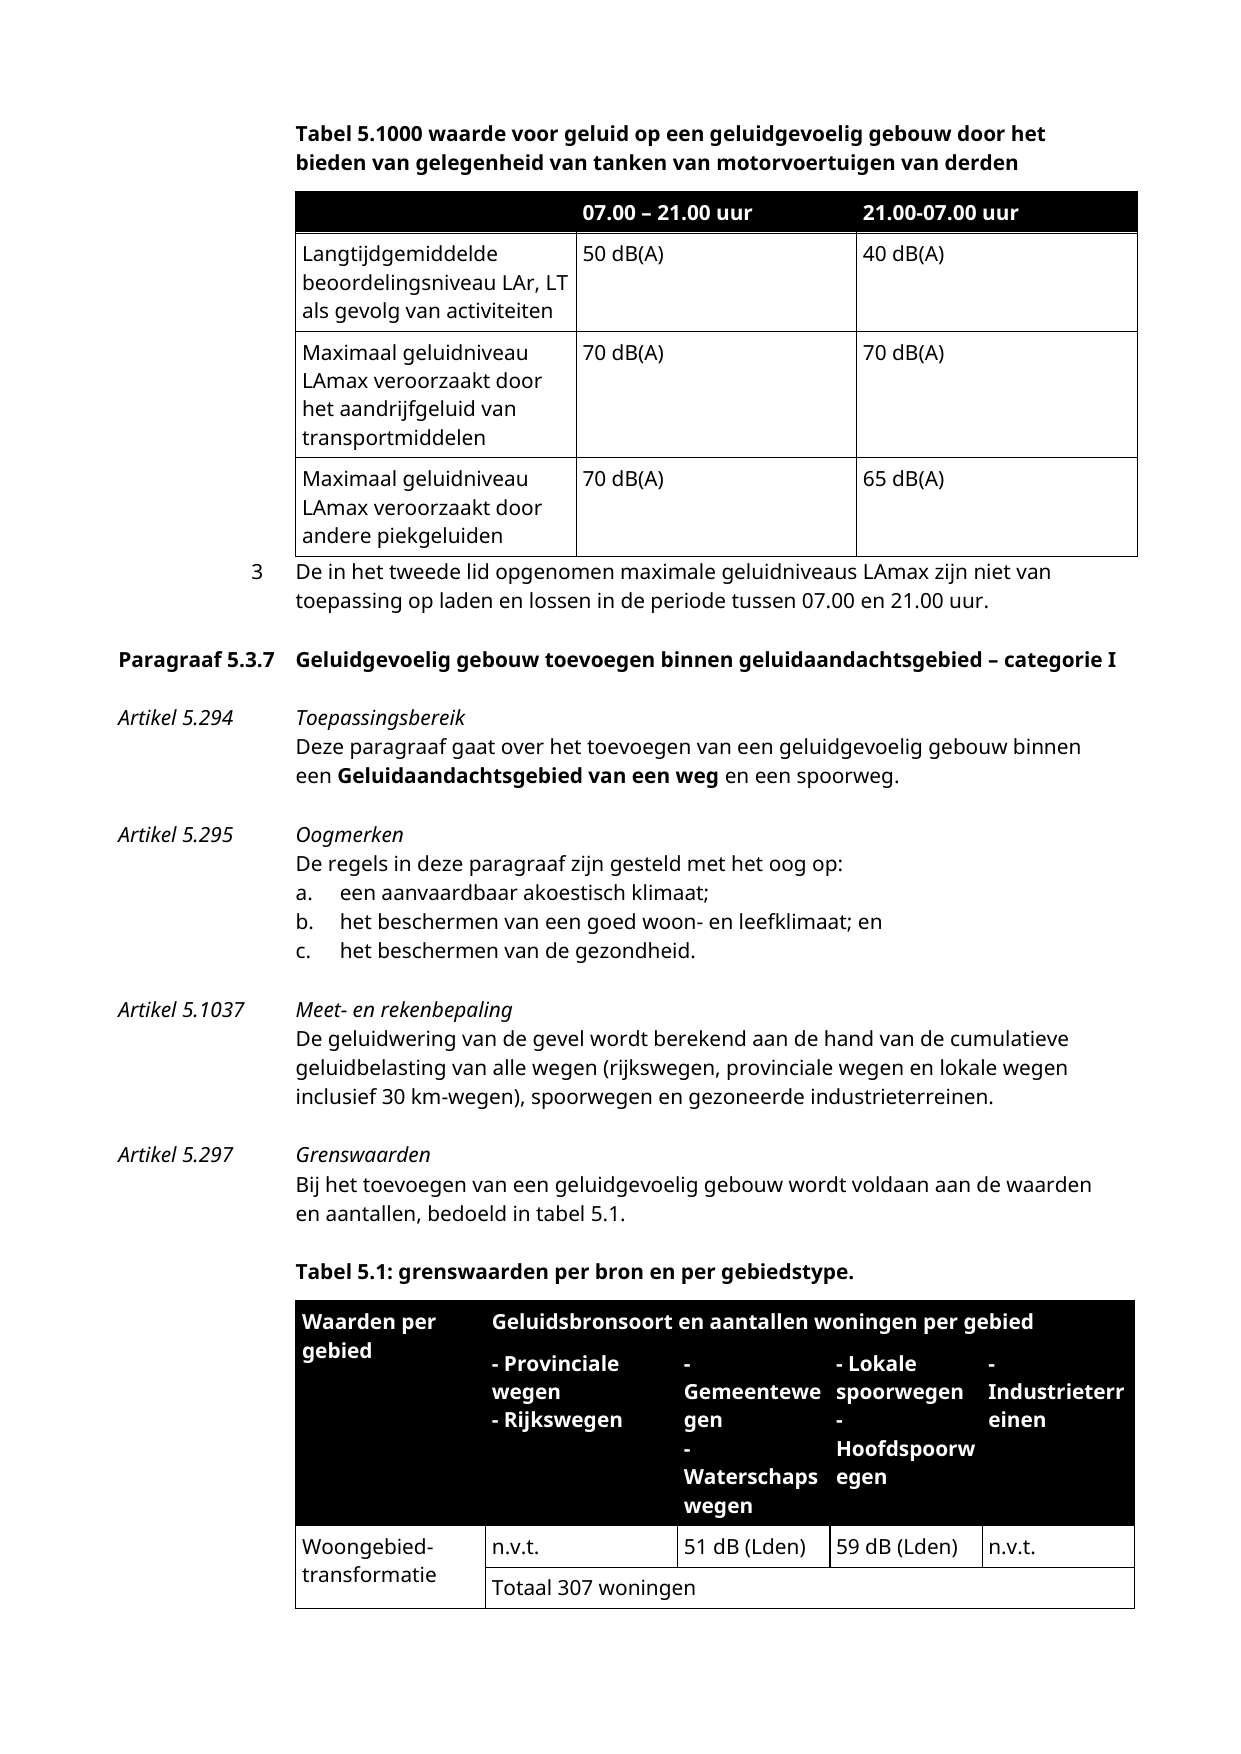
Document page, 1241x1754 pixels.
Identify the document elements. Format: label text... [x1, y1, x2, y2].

table_cell 50 dB(A) [577, 234, 856, 331]
table_header Waarden per gebied [296, 1301, 485, 1525]
text b. het beschermen van een goed woon- en leefklimaat; en [295, 907, 1122, 936]
table_cell Woongebied- transformatie [296, 1526, 485, 1608]
table_header 07.00 – 21.00 uur [577, 192, 856, 232]
subtitle Artikel 5.295 Oogmerken [118, 819, 1122, 848]
text Tabel 5.1000 waarde voor geluid op een geluidgevoelig gebouw door het bieden van gelegenheid van tanken van motorvoertuigen van derden [295, 118, 1122, 176]
text Tabel 5.1: grenswaarden per bron en per gebiedstype. [295, 1257, 1122, 1286]
table_cell - Lokale spoorwegen - Hoofdspoorwegen [831, 1343, 982, 1525]
table_cell - Industrieterreinen [983, 1343, 1134, 1525]
table_cell - Provinciale wegen - Rijkswegen [486, 1343, 677, 1525]
subtitle Artikel 5.1037 Meet- en rekenbepaling [118, 994, 1122, 1023]
table_header [296, 192, 576, 232]
text a. een aanvaardbaar akoestisch klimaat; [295, 877, 1122, 907]
text Bij het toevoegen van een geluidgevoelig gebouw wordt voldaan aan de waarden en aantallen, bedoeld in tabel 5.1. [295, 1169, 1122, 1227]
table_cell 70 dB(A) [577, 458, 856, 556]
subtitle Artikel 5.294 Toepassingsbereik [118, 702, 1122, 732]
table_cell 70 dB(A) [857, 332, 1137, 457]
table_cell 59 dB (Lden) [831, 1526, 982, 1567]
table_cell 70 dB(A) [577, 332, 856, 457]
table_header 21.00-07.00 uur [857, 192, 1137, 232]
text c. het beschermen van de gezondheid. [295, 936, 1122, 965]
subtitle Paragraaf 5.3.7 Geluidgevoelig gebouw toevoegen binnen geluidaandachtsgebied – categorie I [118, 644, 1122, 673]
table_cell n.v.t. [486, 1526, 677, 1567]
text De geluidwering van de gevel wordt berekend aan de hand van de cumulatieve geluidbelasting van alle wegen (rijkswegen, provinciale wegen en lokale wegen inclusief 30 km-wegen), spoorwegen en gezoneerde industrieterreinen. [295, 1023, 1122, 1111]
table_header Geluidsbronsoort en aantallen woningen per gebied [486, 1301, 1134, 1342]
table_cell - Gemeentewegen - Waterschapswegen [678, 1343, 829, 1525]
text De regels in deze paragraaf zijn gesteld met het oog op: [295, 848, 1122, 877]
text 3 De in het tweede lid opgenomen maximale geluidniveaus LAmax zijn niet van toepassing op laden en lossen in de periode tussen 07.00 en 21.00 uur. [251, 557, 1122, 615]
text Deze paragraaf gaat over het toevoegen van een geluidgevoelig gebouw binnen een Geluidaandachtsgebied van een weg en een spoorweg. [295, 732, 1122, 790]
table_cell 40 dB(A) [857, 234, 1137, 331]
table_cell Maximaal geluidniveau LAmax veroorzaakt door andere piekgeluiden [296, 458, 576, 556]
table_cell n.v.t. [983, 1526, 1134, 1567]
table_cell 65 dB(A) [857, 458, 1137, 556]
table_cell Maximaal geluidniveau LAmax veroorzaakt door het aandrijfgeluid van transportmiddelen [296, 332, 576, 457]
table_cell 51 dB (Lden) [678, 1526, 829, 1567]
table_cell Totaal 307 woningen [486, 1568, 1134, 1608]
subtitle Artikel 5.297 Grenswaarden [118, 1140, 1122, 1169]
table_cell Langtijdgemiddelde beoordelingsniveau LAr, LT als gevolg van activiteiten [296, 234, 576, 331]
